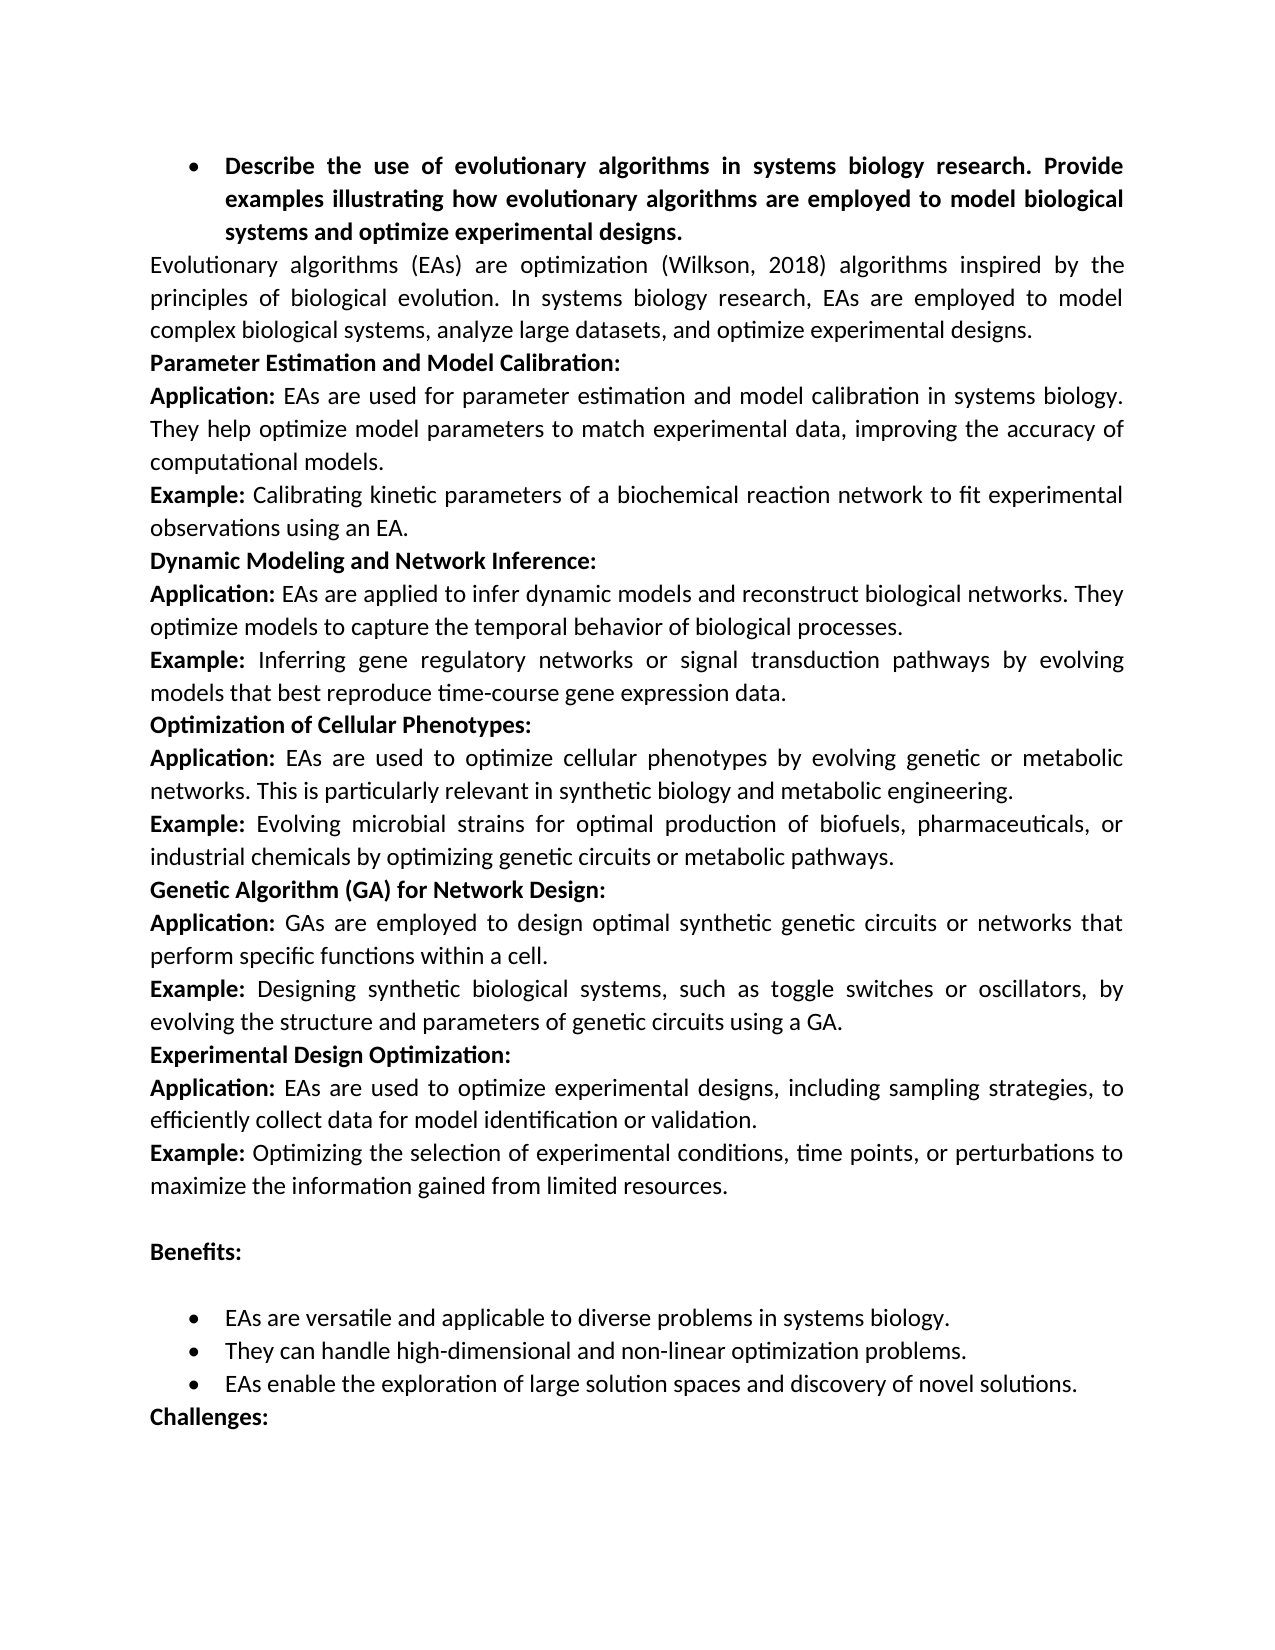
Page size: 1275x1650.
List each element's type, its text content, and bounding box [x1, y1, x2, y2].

text Example: Designing synthetic biological systems, such as toggle switches or oscillators, by evolving the structure and parameters of genetic circuits using a GA. [150, 973, 1125, 1036]
text Benefits: [150, 1236, 1125, 1267]
text Optimization of Cellular Phenotypes: [150, 709, 1125, 740]
text Evolutionary algorithms (EAs) are optimization algorithms inspired by the principles of biological evolution. In systems biology research, EAs are employed to model complex biological systems, analyze large datasets, and optimize experimental designs. [150, 249, 1125, 345]
text Application: EAs are used for parameter estimation and model calibration in systems biology. They help optimize model parameters to match experimental data, improving the accuracy of computational models. [150, 380, 1125, 477]
text Challenges: [150, 1401, 1125, 1431]
text Application: EAs are used to optimize experimental designs, including sampling strategies, to efficiently collect data for model identification or validation. [150, 1072, 1125, 1135]
text Example: Evolving microbial strains for optimal production of biofuels, pharmaceuticals, or industrial chemicals by optimizing genetic circuits or metabolic pathways. [150, 808, 1125, 872]
text Application: EAs are used to optimize cellular phenotypes by evolving genetic or metabolic networks. This is particularly relevant in synthetic biology and metabolic engineering. [150, 742, 1125, 806]
list EAs enable the exploration of large solution spaces and discovery of novel solutions. [187, 1368, 1125, 1398]
text Genetic Algorithm (GA) for Network Design: [150, 874, 1125, 905]
text Example: Calibrating kinetic parameters of a biochemical reaction network to fit experimental observations using an EA. [150, 479, 1125, 543]
text Application: EAs are applied to infer dynamic models and reconstruct biological networks. They optimize models to capture the temporal behavior of biological processes. [150, 578, 1125, 641]
list They can handle high-dimensional and non-linear optimization problems. [187, 1335, 1125, 1366]
text Dynamic Modeling and Network Inference: [150, 545, 1125, 576]
list EAs are versatile and applicable to diverse problems in systems biology. [187, 1302, 1125, 1333]
text Example: Optimizing the selection of experimental conditions, time points, or perturbations to maximize the information gained from limited resources. [150, 1137, 1125, 1201]
text Example: Inferring gene regulatory networks or signal transduction pathways by evolving models that best reproduce time-course gene expression data. [150, 644, 1125, 707]
text Experimental Design Optimization: [150, 1039, 1125, 1069]
list Describe the use of evolutionary algorithms in systems biology research. Provide examples illustrating how evolutionary algorithms are employed to model biological systems and optimize experimental designs. [187, 150, 1125, 246]
text Parameter Estimation and Model Calibration: [150, 347, 1125, 378]
text Application: GAs are employed to design optimal synthetic genetic circuits or networks that perform specific functions within a cell. [150, 907, 1125, 971]
